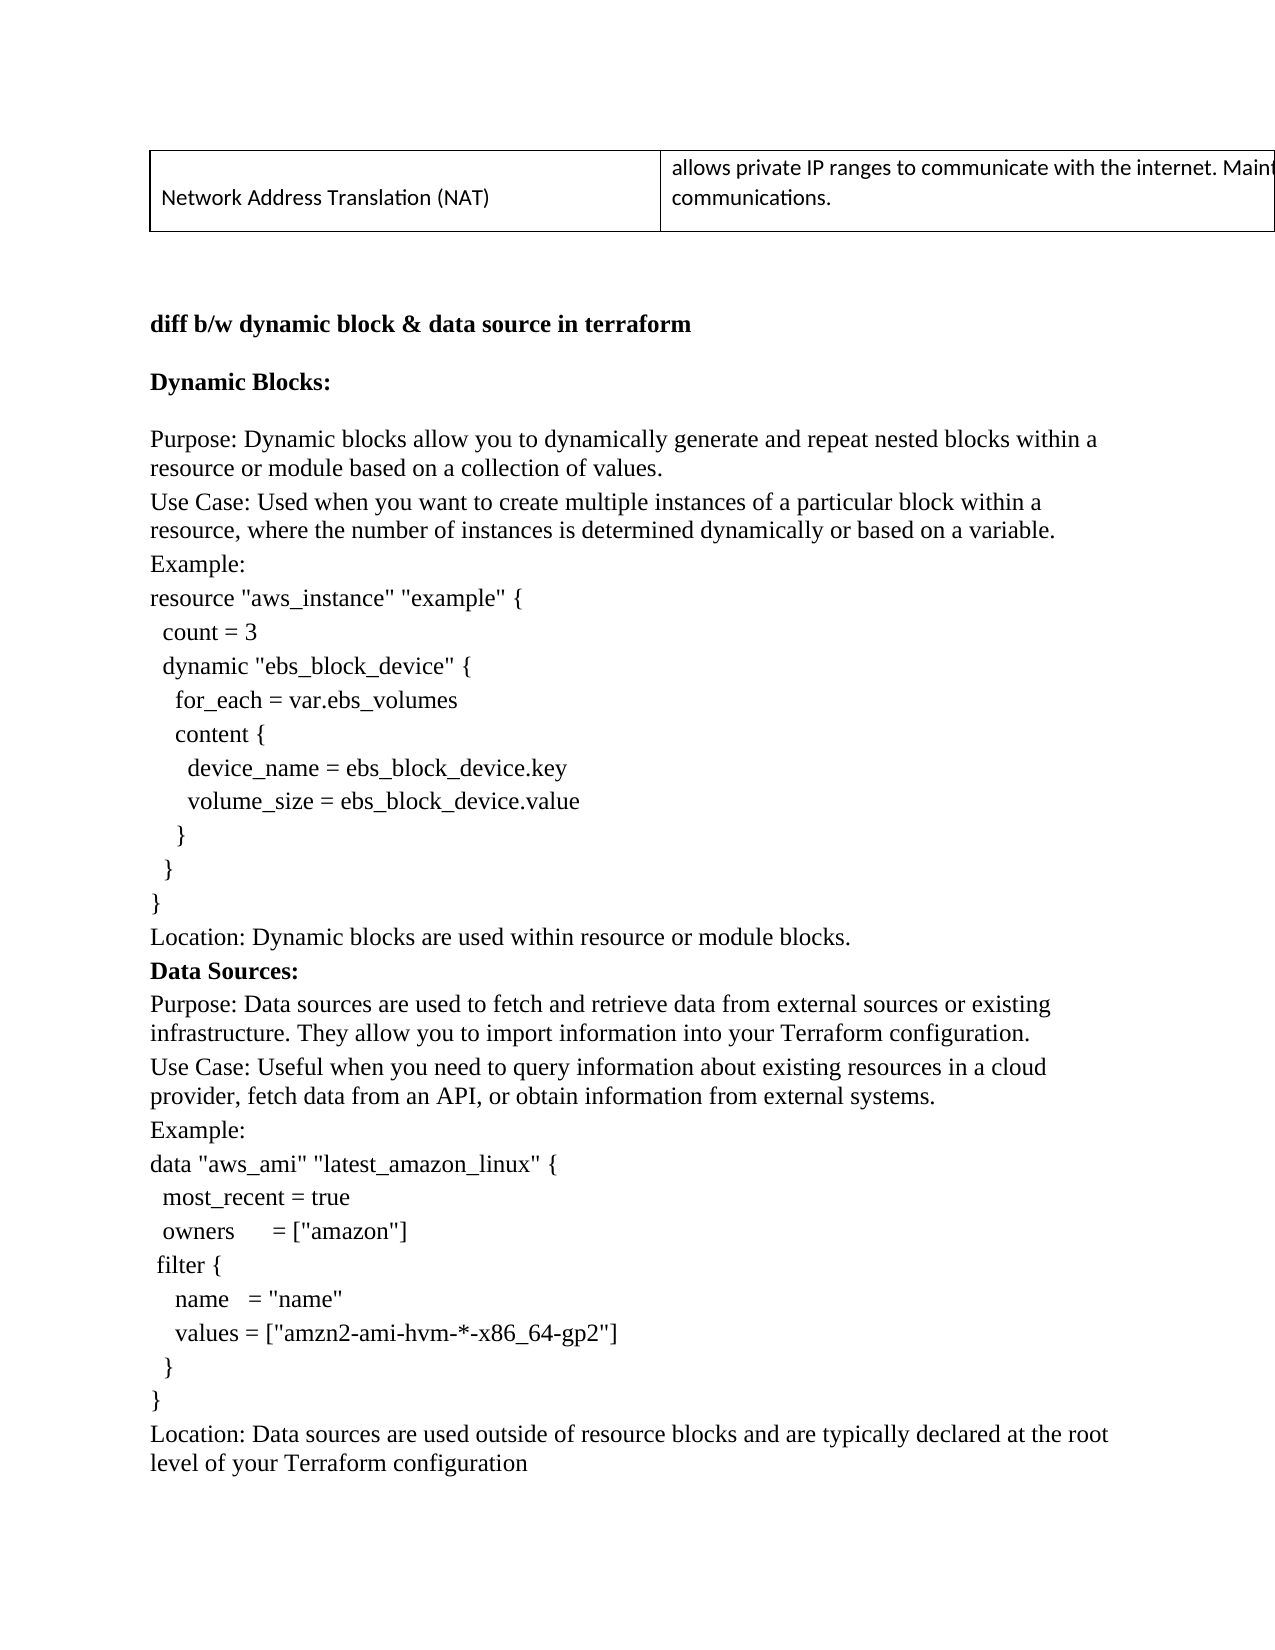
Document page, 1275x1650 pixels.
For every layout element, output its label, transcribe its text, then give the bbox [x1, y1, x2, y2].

text } [150, 820, 1125, 849]
text owners = ["amazon"] [150, 1216, 1125, 1245]
text content { [150, 719, 1125, 747]
text Location: Dynamic blocks are used within resource or module blocks. [150, 922, 1125, 951]
text } [150, 854, 1125, 883]
text volume_size = ebs_block_device.value [150, 786, 1125, 815]
text Example: [150, 549, 1125, 578]
text resource "aws_instance" "example" { [150, 583, 1125, 612]
text diff b/w dynamic block & data source in terraform Dynamic Blocks: Purpose: Dynamic blocks allow you to dynamically generate and repeat nested blocks within a resource or module based on a collection of values. [150, 309, 1125, 482]
text name = "name" [150, 1284, 1125, 1313]
text values = ["amzn2-ami-hvm-*-x86_64-gp2"] [150, 1318, 1125, 1347]
table_cell Network Address Translation (NAT) [151, 151, 660, 231]
text } [150, 888, 1125, 917]
text filter { [150, 1250, 1125, 1279]
text Example: [150, 1115, 1125, 1143]
text } [150, 1352, 1125, 1381]
text most_recent = true [150, 1182, 1125, 1211]
text dynamic "ebs_block_device" { [150, 651, 1125, 680]
text Use Case: Useful when you need to query information about existing resources in a cloud provider, fetch data from an API, or obtain information from external systems. [150, 1052, 1125, 1110]
text Use Case: Used when you want to create multiple instances of a particular block within a resource, where the number of instances is determined dynamically or based on a variable. [150, 487, 1125, 544]
text Purpose: Data sources are used to fetch and retrieve data from external sources or existing infrastructure. They allow you to import information into your Terraform configuration. [150, 989, 1125, 1047]
text for_each = var.ebs_volumes [150, 685, 1125, 714]
text count = 3 [150, 617, 1125, 646]
text Data Sources: [150, 956, 1125, 984]
text data "aws_ami" "latest_amazon_linux" { [150, 1149, 1125, 1177]
text } [150, 1386, 1125, 1414]
table_cell allows private IP ranges to communicate with the internet. Maintains a NAT table of private to public address & port mappings for communications.​ [661, 151, 1274, 231]
text device_name = ebs_block_device.key [150, 753, 1125, 781]
text Location: Data sources are used outside of resource blocks and are typically declared at the root level of your Terraform configuration [150, 1419, 1125, 1477]
